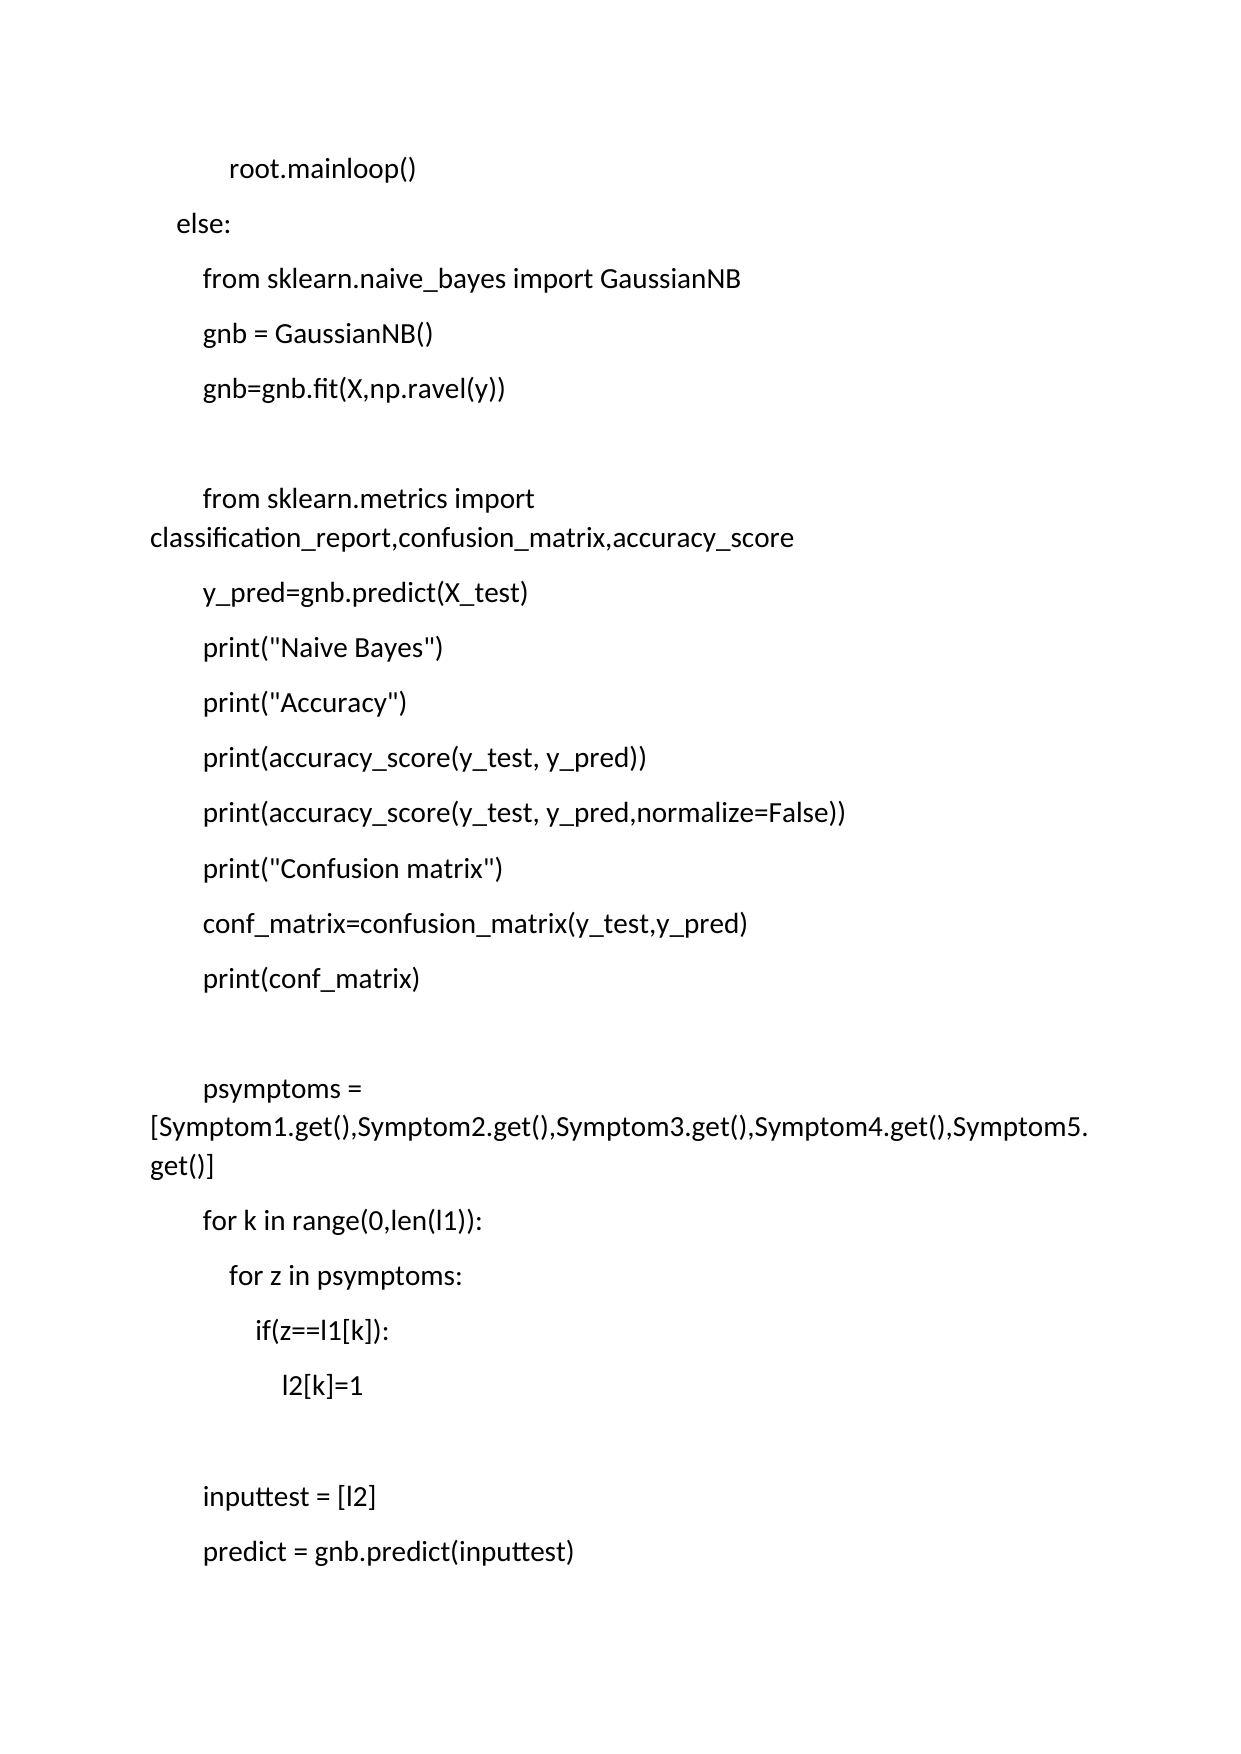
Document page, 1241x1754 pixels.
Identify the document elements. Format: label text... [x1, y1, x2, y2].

text print(accuracy_score(y_test, y_pred,normalize=False)) [150, 794, 1090, 830]
text gnb = GaussianNB() [150, 315, 1090, 351]
text predict = gnb.predict(inputtest) [150, 1533, 1090, 1568]
text if(z==l1[k]): [150, 1312, 1090, 1348]
text inputtest = [l2] [150, 1478, 1090, 1513]
text from sklearn.naive_bayes import GaussianNB [150, 260, 1090, 296]
text print("Confusion matrix") [150, 850, 1090, 885]
text print("Naive Bayes") [150, 629, 1090, 665]
text l2[k]=1 [150, 1367, 1090, 1403]
text print(accuracy_score(y_test, y_pred)) [150, 739, 1090, 775]
text psymptoms = [Symptom1.get(),Symptom2.get(),Symptom3.get(),Symptom4.get(),Symptom5.get()] [150, 1070, 1090, 1183]
text y_pred=gnb.predict(X_test) [150, 574, 1090, 610]
text for z in psymptoms: [150, 1257, 1090, 1293]
text print("Accuracy") [150, 684, 1090, 720]
text root.mainloop() [150, 150, 1090, 186]
text for k in range(0,len(l1)): [150, 1202, 1090, 1238]
text else: [150, 205, 1090, 241]
text print(conf_matrix) [150, 960, 1090, 996]
text conf_matrix=confusion_matrix(y_test,y_pred) [150, 905, 1090, 940]
text gnb=gnb.fit(X,np.ravel(y)) [150, 370, 1090, 406]
text from sklearn.metrics import classification_report,confusion_matrix,accuracy_score [150, 481, 1090, 555]
